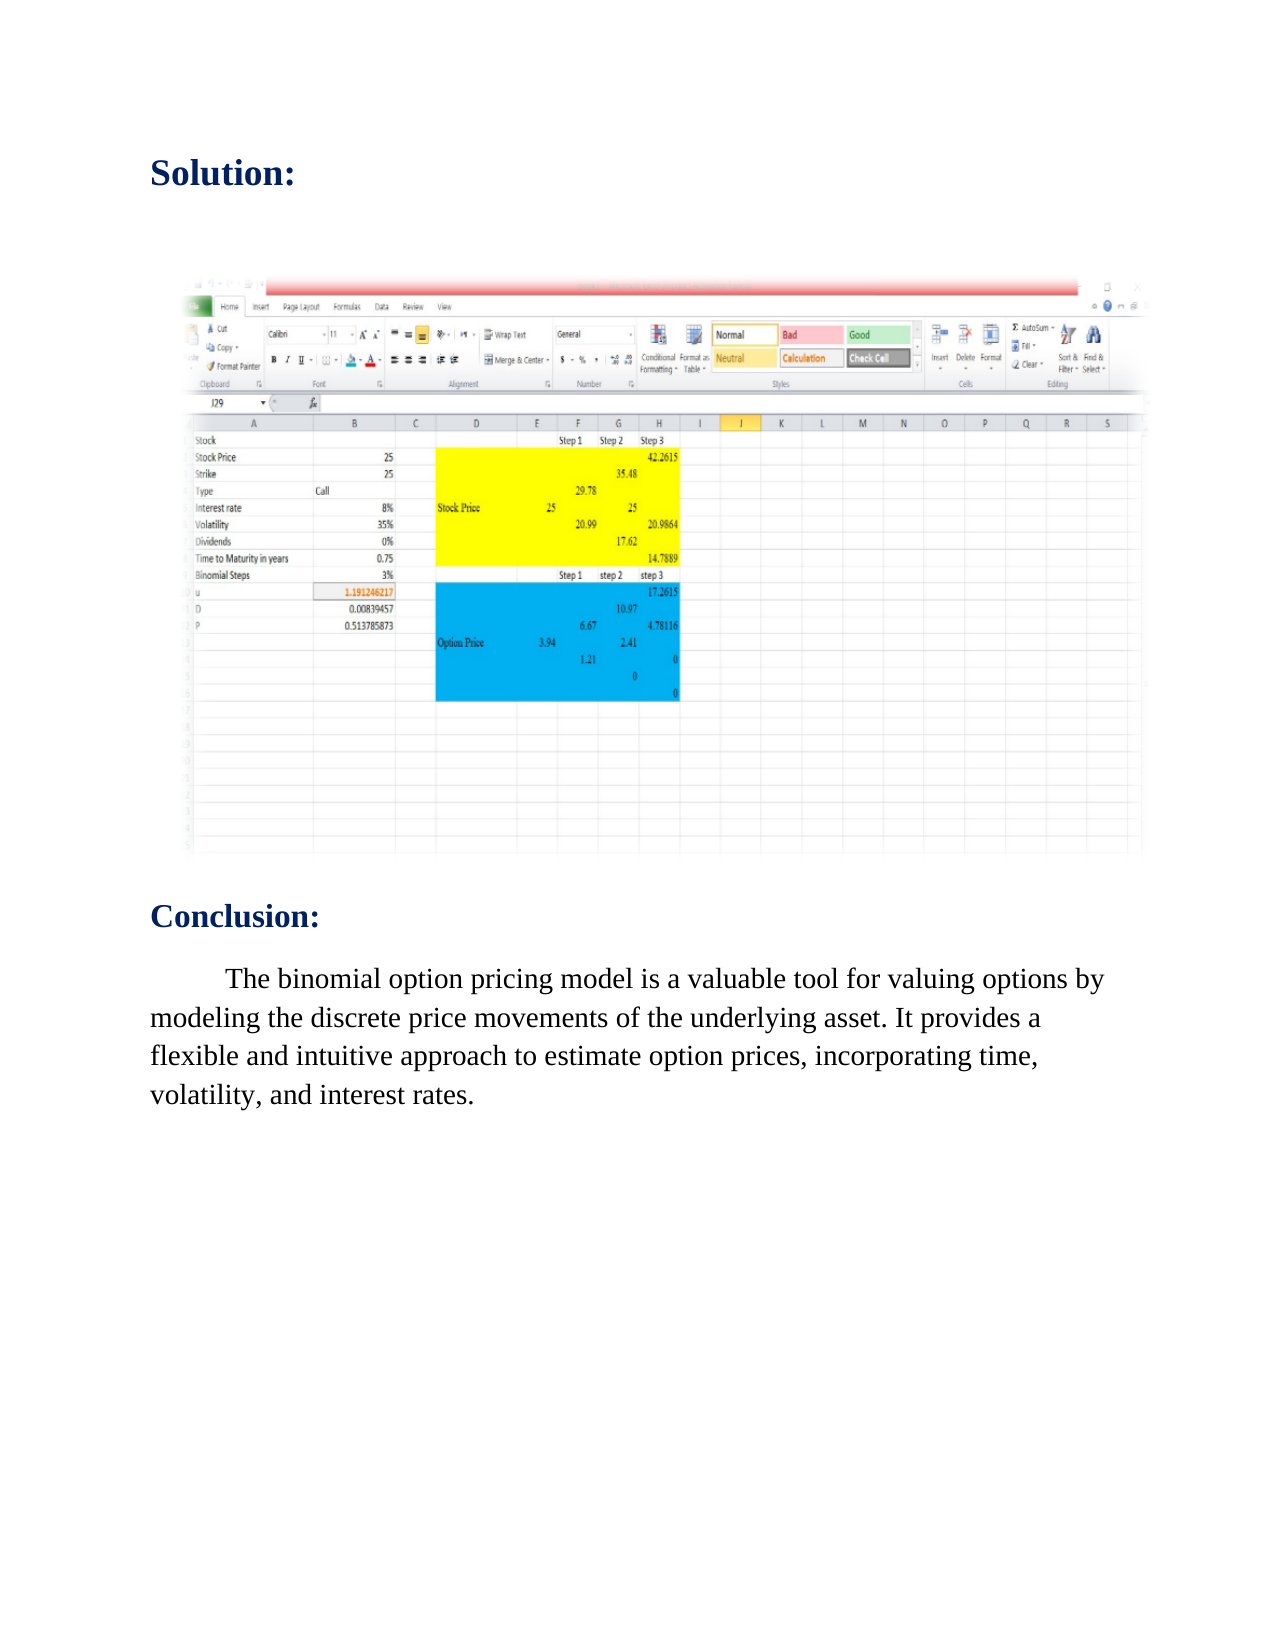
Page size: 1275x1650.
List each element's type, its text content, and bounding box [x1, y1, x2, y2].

text The binomial option pricing model is a valuable tool for valuing options by modeling the discrete price movements of the underlying asset. It provides a flexible and intuitive approach to estimate option prices, incorporating time, volatility, and interest rates. [150, 961, 1125, 1111]
picture [208, 304, 1124, 839]
text Solution: [150, 150, 1125, 193]
